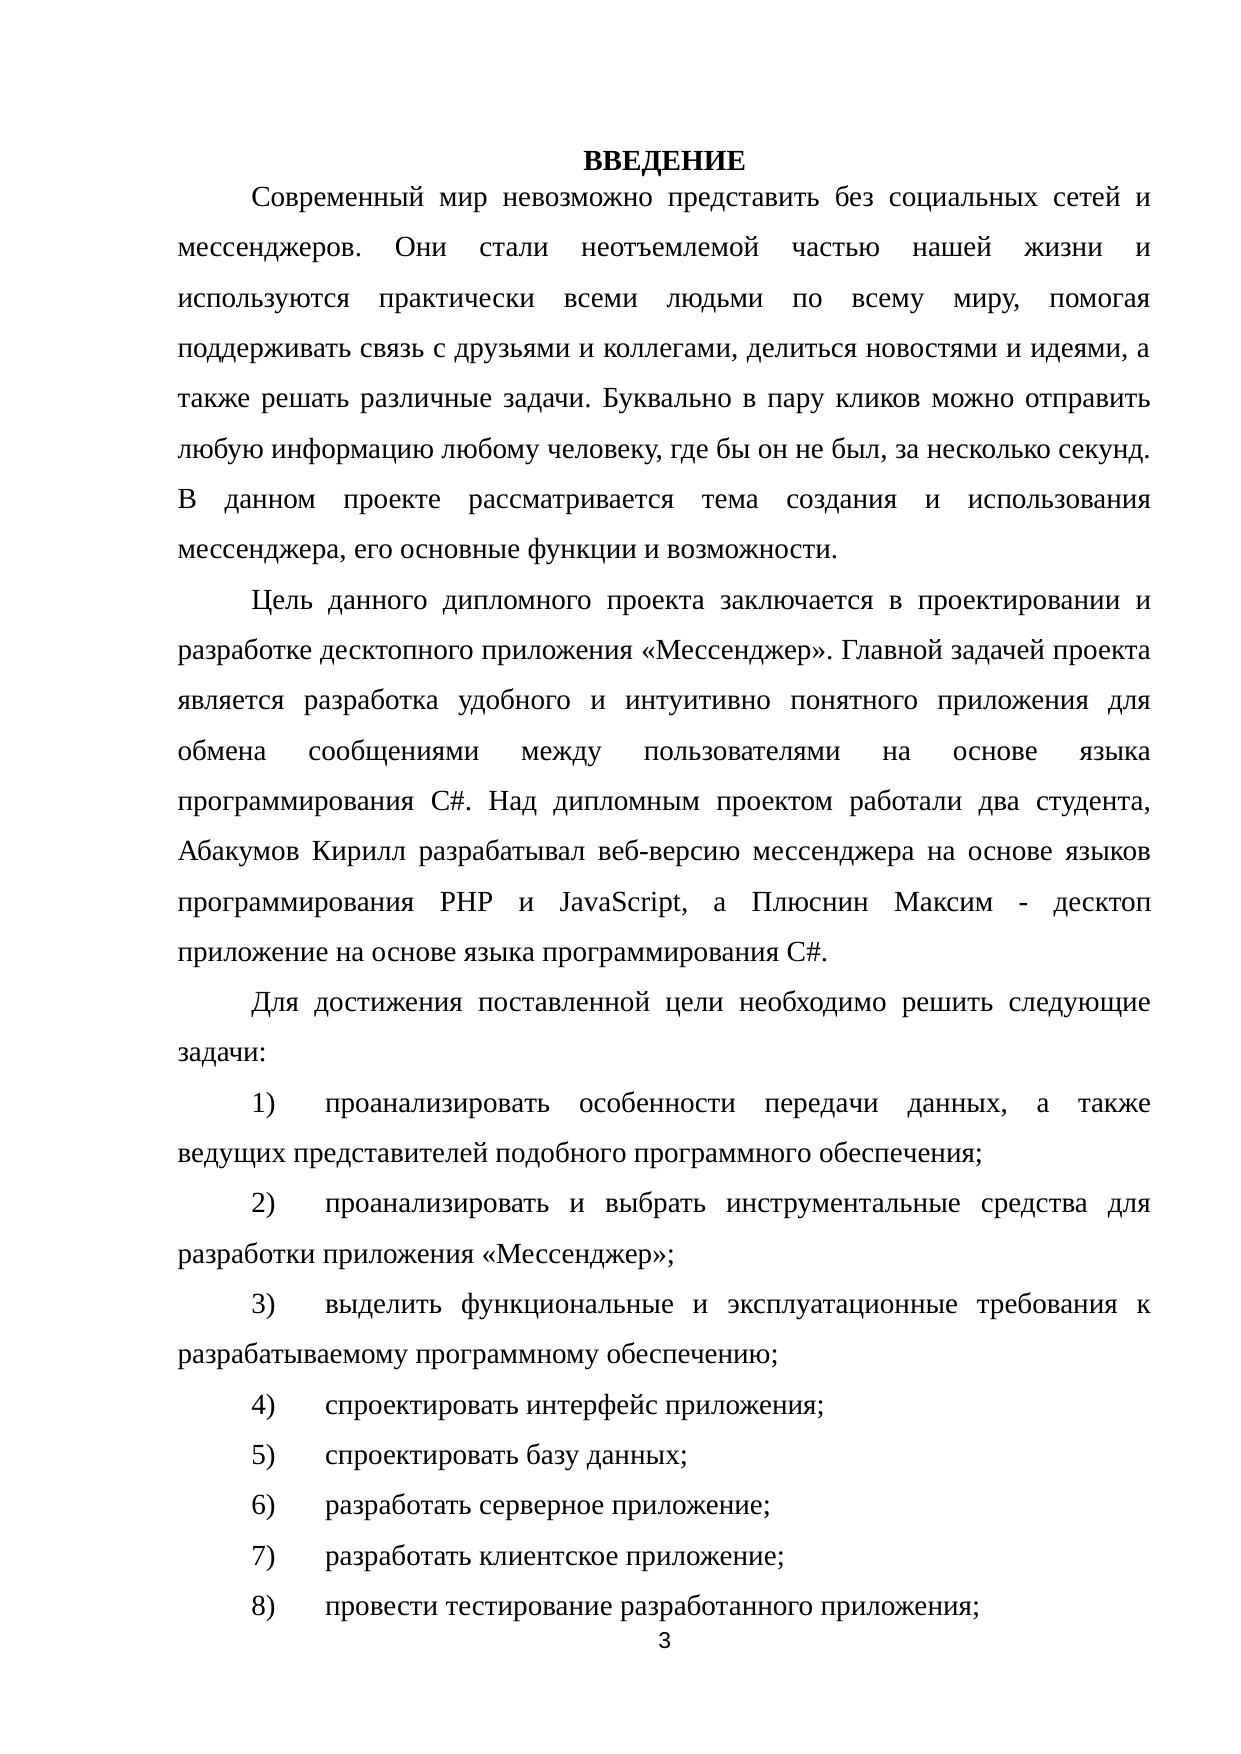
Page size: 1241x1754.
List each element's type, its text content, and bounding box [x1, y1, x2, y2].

text Цель данного дипломного проекта заключается в проектировании и разработке десктопного приложения «Мессенджер». Главной задачей проекта является разработка удобного и интуитивно понятного приложения для обмена сообщениями между пользователями на основе языка программирования C#. Над дипломным проектом работали два студента, Абакумов Кирилл разрабатывал веб-версию мессенджера на основе языков программирования PHP и JavaScript, а Плюснин Максим - десктоп приложение на основе языка программирования C#. [177, 582, 1152, 967]
list разработать серверное приложение; [177, 1487, 1152, 1521]
list спроектировать интерфейс приложения; [177, 1387, 1152, 1420]
text Современный мир невозможно представить без социальных сетей и мессенджеров. Они стали неотъемлемой частью нашей жизни и используются практически всеми людьми по всему миру, помогая поддерживать связь с друзьями и коллегами, делиться новостями и идеями, а также решать различные задачи. Буквально в пару кликов можно отправить любую информацию любому человеку, где бы он не был, за несколько секунд. В данном проекте рассматривается тема создания и использования мессенджера, его основные функции и возможности. [177, 179, 1152, 565]
list разработать клиентское приложение; [177, 1538, 1152, 1571]
list проанализировать особенности передачи данных, а также ведущих представителей подобного программного обеспечения; [177, 1085, 1152, 1169]
list проанализировать и выбрать инструментальные средства для разработки приложения «Мессенджер»; [177, 1186, 1152, 1269]
list спроектировать базу данных; [177, 1437, 1152, 1471]
list выделить функциональные и эксплуатационные требования к разрабатываемому программному обеспечению; [177, 1286, 1152, 1370]
text Для достижения поставленной цели необходимо решить следующие задачи: [177, 984, 1152, 1068]
list провести тестирование разработанного приложения; [177, 1588, 1152, 1622]
subtitle ВВЕДЕНИЕ [177, 143, 1152, 177]
